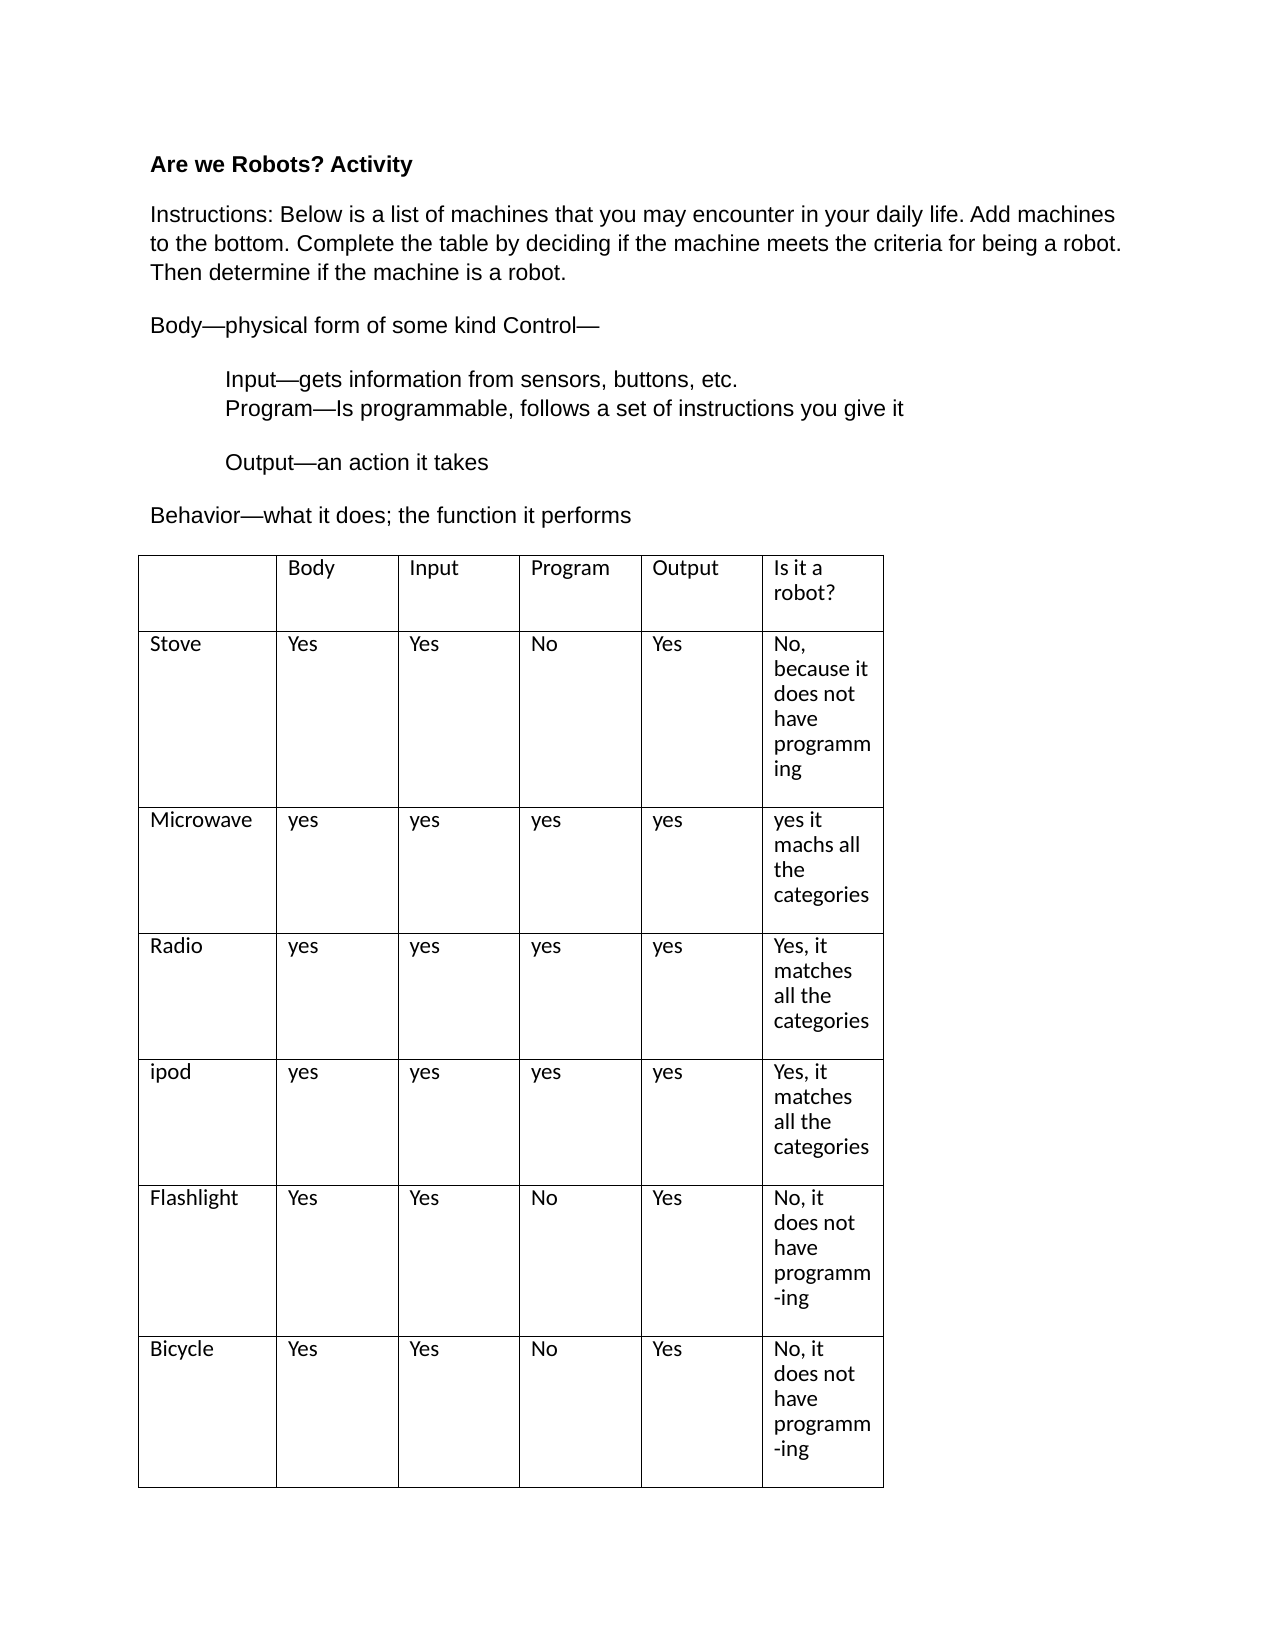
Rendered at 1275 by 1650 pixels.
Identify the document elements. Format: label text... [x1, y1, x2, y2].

table_cell yes [642, 1060, 762, 1185]
table_header Body [277, 556, 398, 631]
table_cell yes [520, 1060, 641, 1185]
table_cell Yes, it matches all the categories [763, 1060, 883, 1185]
table_header Is it a robot? [763, 556, 883, 631]
table_cell Flashlight [139, 1186, 276, 1336]
text Are we Robots? Activity [150, 150, 1125, 179]
table_cell Microwave [139, 808, 276, 933]
table_cell Yes [642, 1337, 762, 1487]
table_cell yes [277, 934, 398, 1059]
table_cell No [520, 632, 641, 807]
table_header Input [399, 556, 519, 631]
text Output—an action it takes [225, 447, 1125, 476]
table_cell yes [642, 934, 762, 1059]
table_cell Stove [139, 632, 276, 807]
text Behavior—what it does; the function it performs [150, 501, 1125, 529]
table_cell No, it does not have programm-ing [763, 1337, 883, 1487]
table_cell yes [520, 808, 641, 933]
table_cell yes [277, 1060, 398, 1185]
table_cell yes [520, 934, 641, 1059]
table_cell No [520, 1186, 641, 1336]
table_cell yes [399, 808, 519, 933]
table_cell Yes [399, 1337, 519, 1487]
table_cell Yes [399, 632, 519, 807]
table_cell yes [399, 934, 519, 1059]
table_cell yes [277, 808, 398, 933]
table_cell Yes [642, 632, 762, 807]
table_header Output [642, 556, 762, 631]
text Body—physical form of some kind Control— [150, 311, 1125, 339]
table_cell Yes [642, 1186, 762, 1336]
table_header [139, 556, 276, 631]
table_cell Bicycle [139, 1337, 276, 1487]
table_cell Yes [399, 1186, 519, 1336]
table_cell Yes, it matches all the categories [763, 934, 883, 1059]
table_cell Yes [277, 1186, 398, 1336]
table_cell ipod [139, 1060, 276, 1185]
text Input—gets information from sensors, buttons, etc. Program—Is programmable, follows a set of instructions you give it [225, 364, 1125, 422]
table_cell yes [642, 808, 762, 933]
table_cell No, because it does not have programming [763, 632, 883, 807]
table_header Program [520, 556, 641, 631]
table_cell Yes [277, 1337, 398, 1487]
table_cell Radio [139, 934, 276, 1059]
text Instructions: Below is a list of machines that you may encounter in your daily life. Add machines to the bottom. Complete the table by deciding if the machine meets the criteria for being a robot. Then determine if the machine is a robot. [150, 199, 1125, 286]
table_cell No, it does not have programm-ing [763, 1186, 883, 1336]
table_cell yes [399, 1060, 519, 1185]
table_cell No [520, 1337, 641, 1487]
table_cell yes it machs all the categories [763, 808, 883, 933]
table_cell Yes [277, 632, 398, 807]
